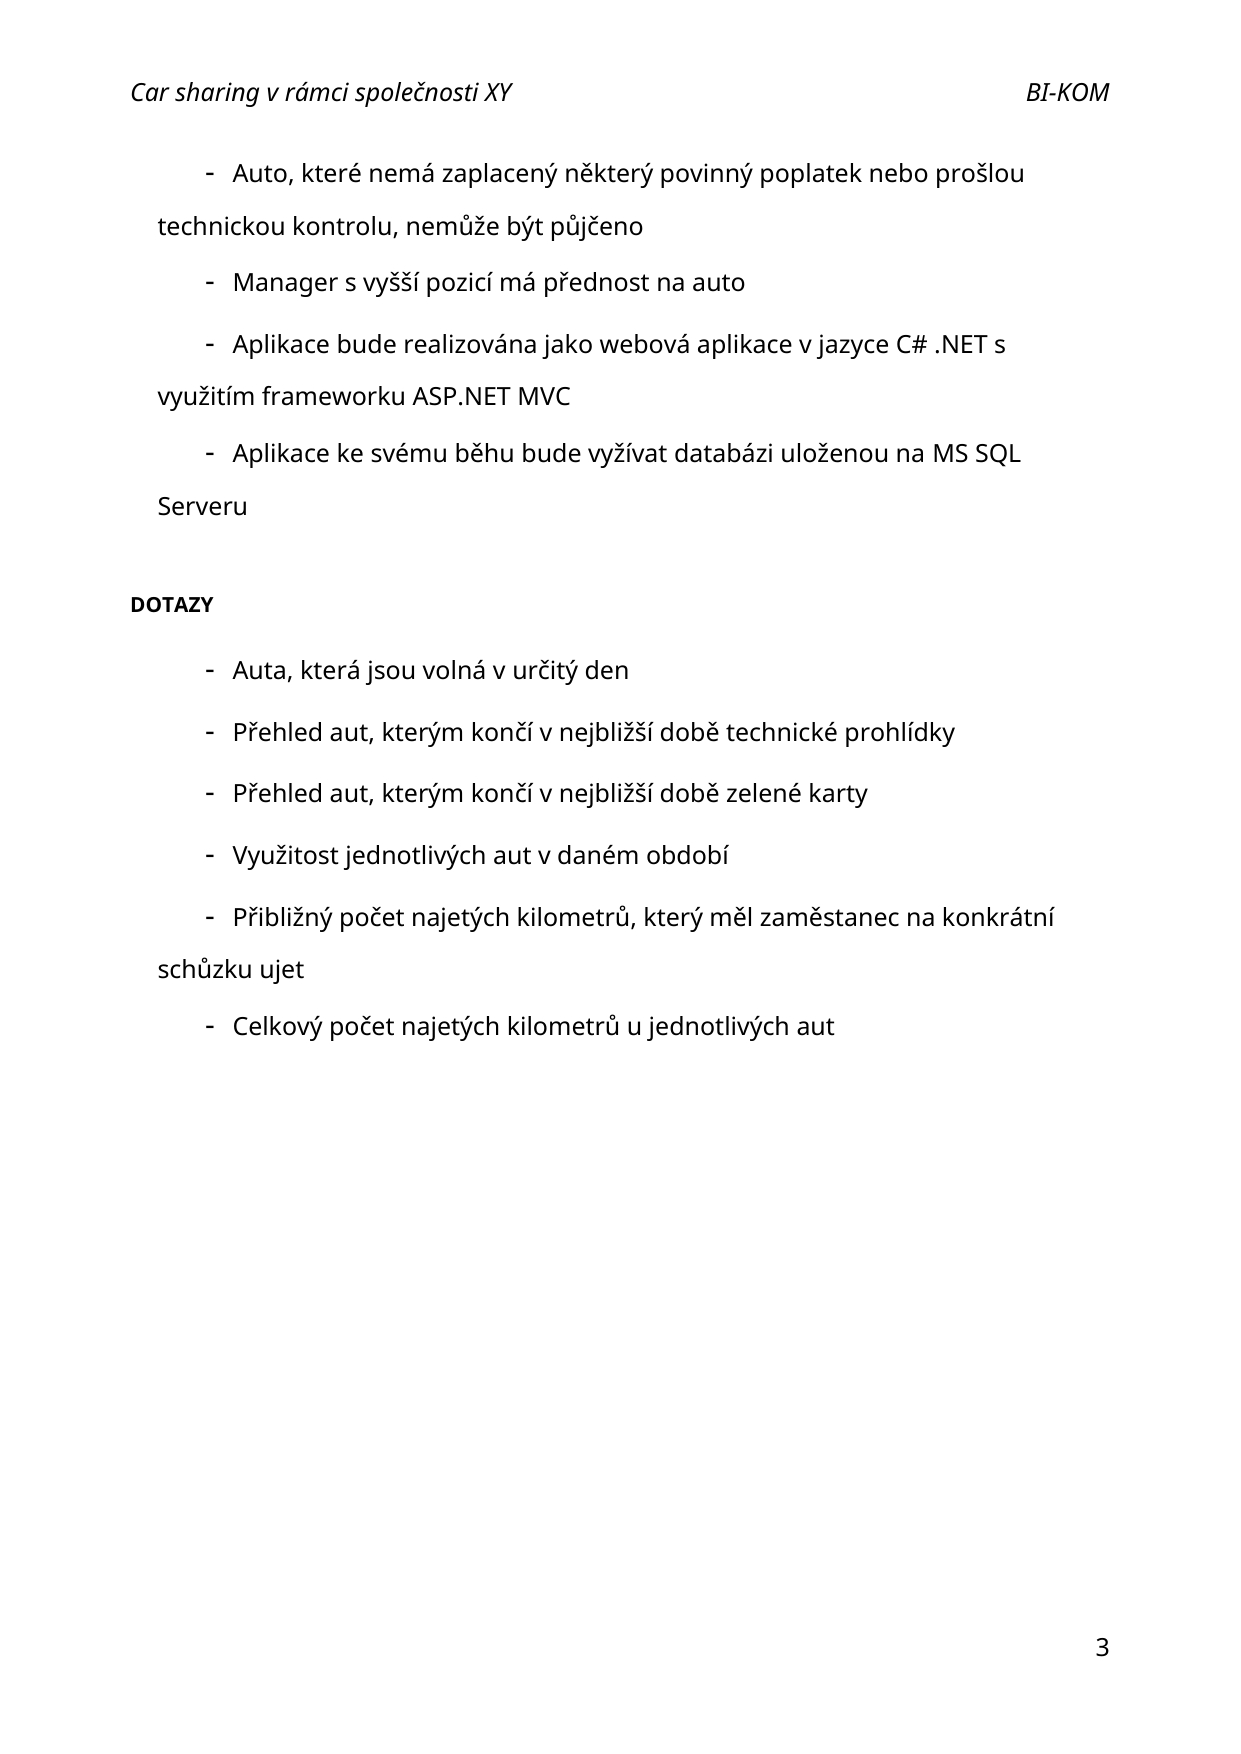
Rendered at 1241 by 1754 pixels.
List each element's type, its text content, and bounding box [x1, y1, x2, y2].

list Celkový počet najetých kilometrů u jednotlivých aut [157, 1003, 1110, 1044]
list Manager s vyšší pozicí má přednost na auto [157, 259, 1110, 300]
list Využitost jednotlivých aut v daném období [157, 832, 1110, 873]
list Aplikace bude realizována jako webová aplikace v jazyce C# .NET s využitím frameworku ASP.NET MVC [157, 321, 1110, 413]
list Auto, které nemá zaplacený některý povinný poplatek nebo prošlou technickou kontrolu, nemůže být půjčeno [157, 150, 1110, 242]
list Auta, která jsou volná v určitý den [157, 647, 1110, 688]
list Aplikace ke svému běhu bude vyžívat databázi uloženou na MS SQL Serveru [157, 430, 1110, 522]
list Přibližný počet najetých kilometrů, který měl zaměstanec na konkrátní schůzku ujet [157, 894, 1110, 986]
text Dotazy [130, 590, 1110, 619]
list Přehled aut, kterým končí v nejbližší době zelené karty [157, 770, 1110, 812]
list Přehled aut, kterým končí v nejbližší době technické prohlídky [157, 709, 1110, 750]
